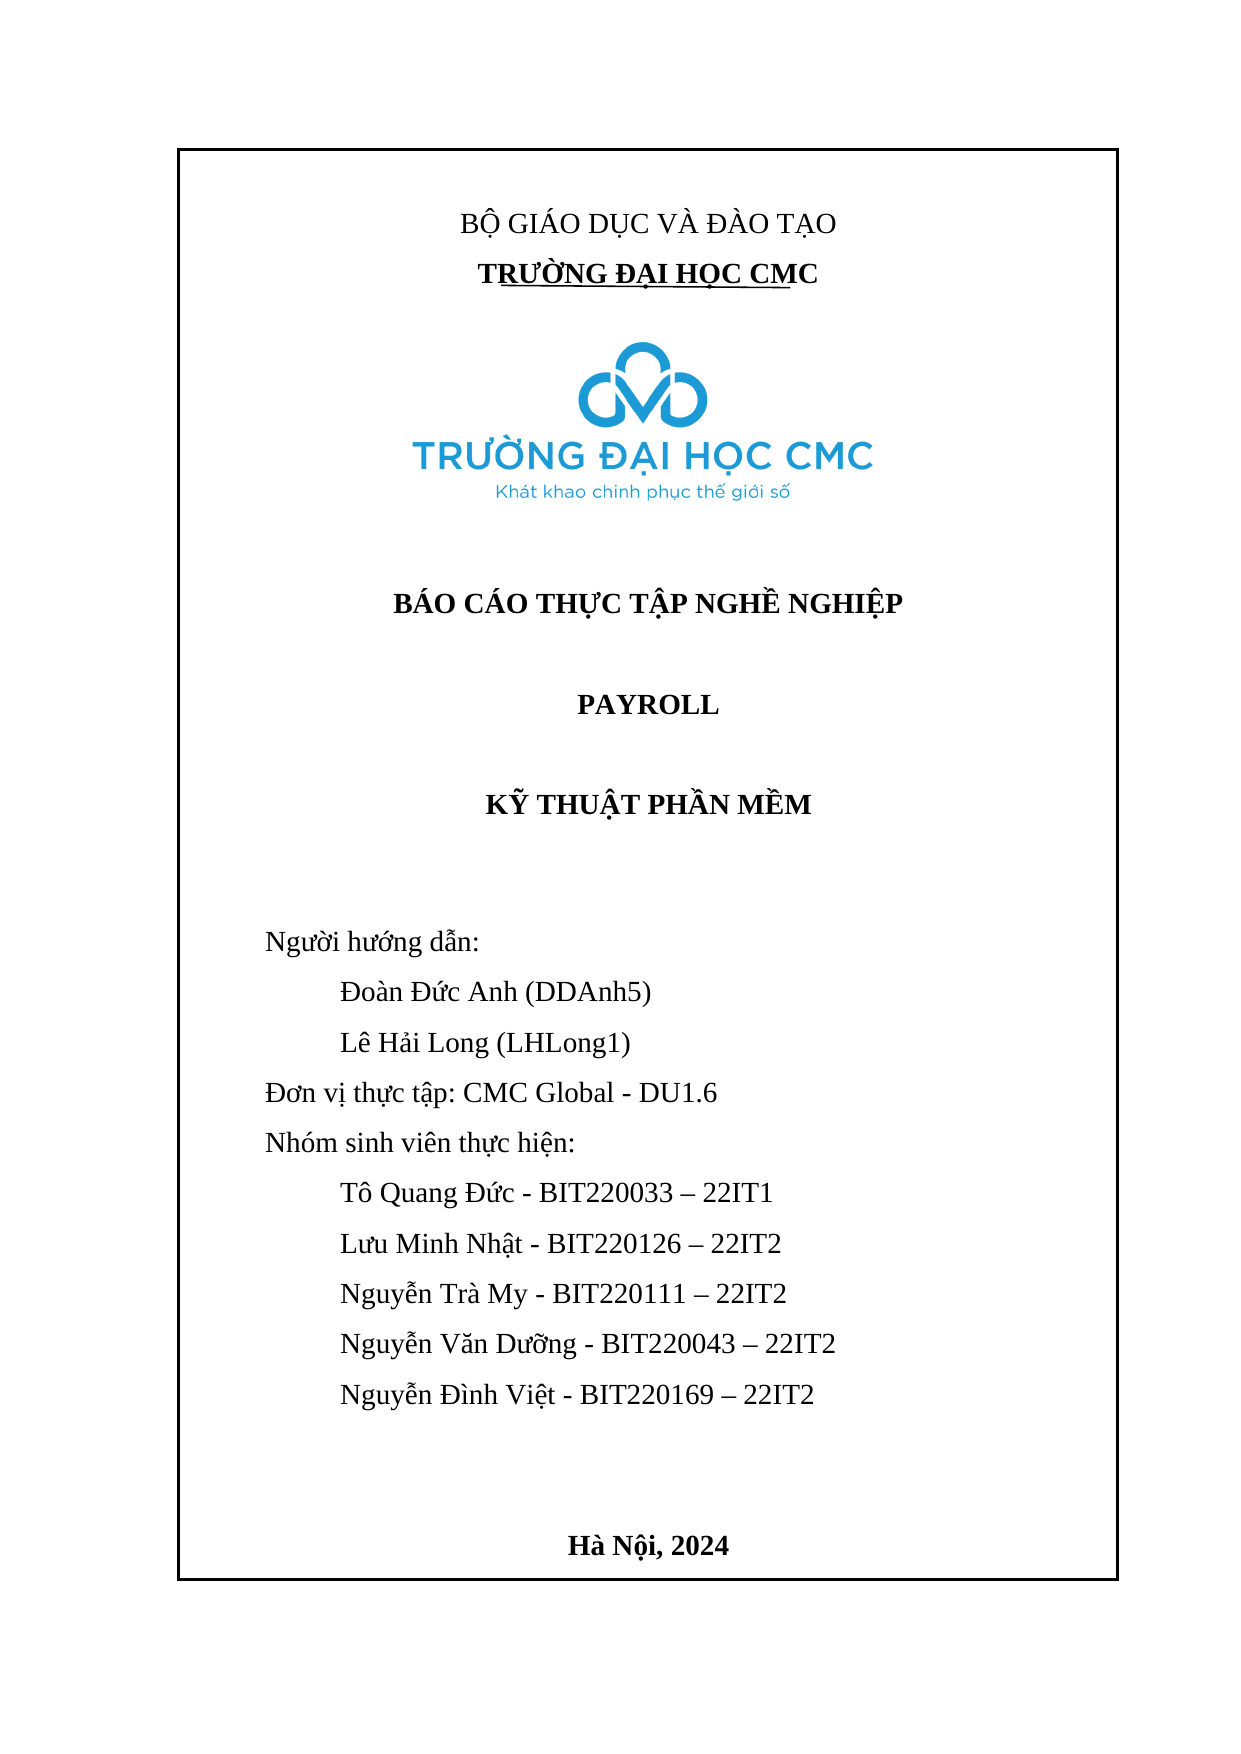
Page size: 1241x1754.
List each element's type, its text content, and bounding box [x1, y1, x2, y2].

picture [387, 306, 910, 520]
